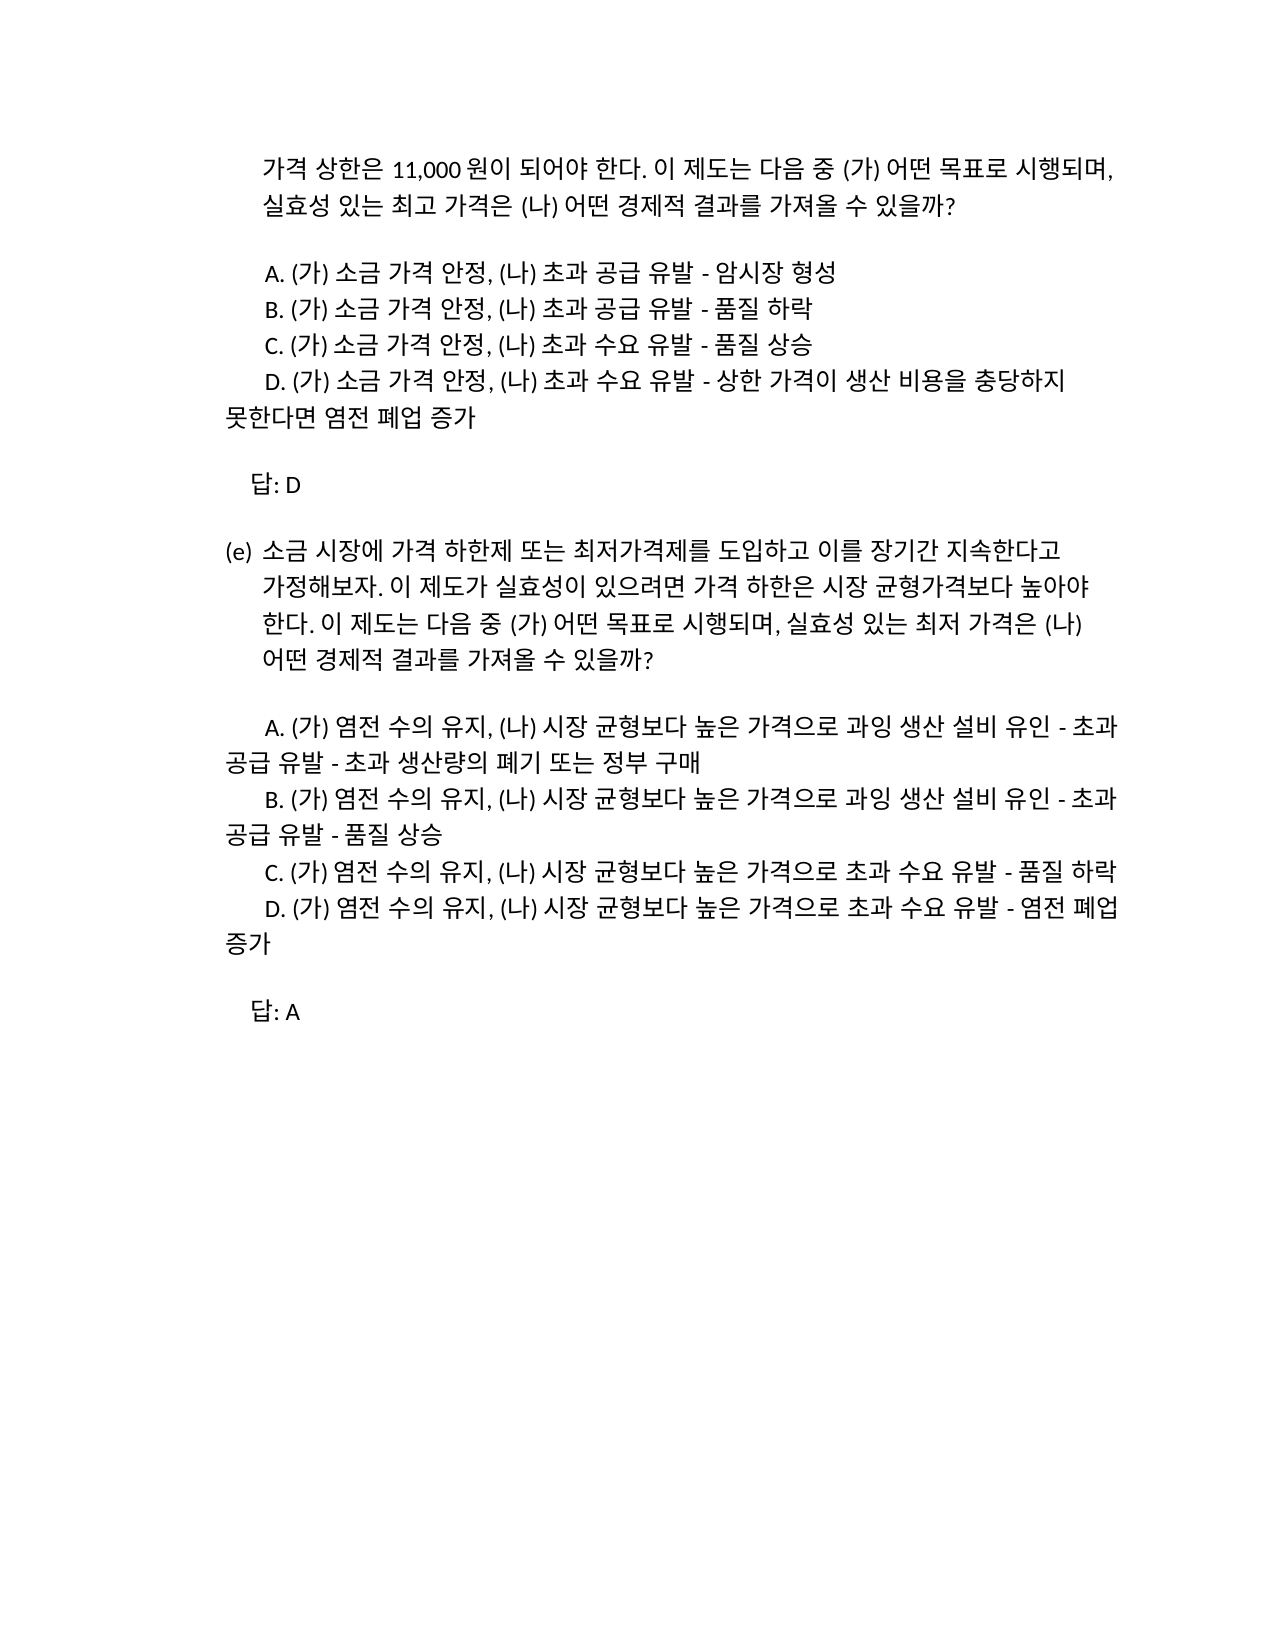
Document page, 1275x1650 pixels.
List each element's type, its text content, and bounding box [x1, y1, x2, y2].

text 답: A [150, 991, 1125, 1028]
list A. (가) 염전 수의 유지, (나) 시장 균형보다 높은 가격으로 과잉 생산 설비 유인 - 초과 공급 유발 - 초과 생산량의 폐기 또는 정부 구매 [225, 707, 1125, 779]
text 답: D [150, 465, 1125, 501]
list B. (가) 염전 수의 유지, (나) 시장 균형보다 높은 가격으로 과잉 생산 설비 유인 - 초과 공급 유발 - 품질 상승 [225, 779, 1125, 852]
list C. (가) 염전 수의 유지, (나) 시장 균형보다 높은 가격으로 초과 수요 유발 - 품질 하락 [225, 852, 1125, 888]
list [225, 150, 1125, 222]
list 소금 시장에 가격 하한제 또는 최저가격제를 도입하고 이를 장기간 지속한다고 가정해보자. 이 제도가 실효성이 있으려면 가격 하한은 시장 균형가격보다 높아야 한다. 이 제도는 다음 중 (가) 어떤 목표로 시행되며, 실효성 있는 최저 가격은 (나) 어떤 경제적 결과를 가져올 수 있을까? [225, 532, 1125, 677]
list A. (가) 소금 가격 안정, (나) 초과 공급 유발 - 암시장 형성 [225, 253, 1125, 289]
list D. (가) 염전 수의 유지, (나) 시장 균형보다 높은 가격으로 초과 수요 유발 - 염전 폐업 증가 [225, 888, 1125, 961]
list C. (가) 소금 가격 안정, (나) 초과 수요 유발 - 품질 상승 [225, 326, 1125, 362]
list D. (가) 소금 가격 안정, (나) 초과 수요 유발 - 상한 가격이 생산 비용을 충당하지 못한다면 염전 폐업 증가 [225, 362, 1125, 434]
list B. (가) 소금 가격 안정, (나) 초과 공급 유발 - 품질 하락 [225, 289, 1125, 326]
